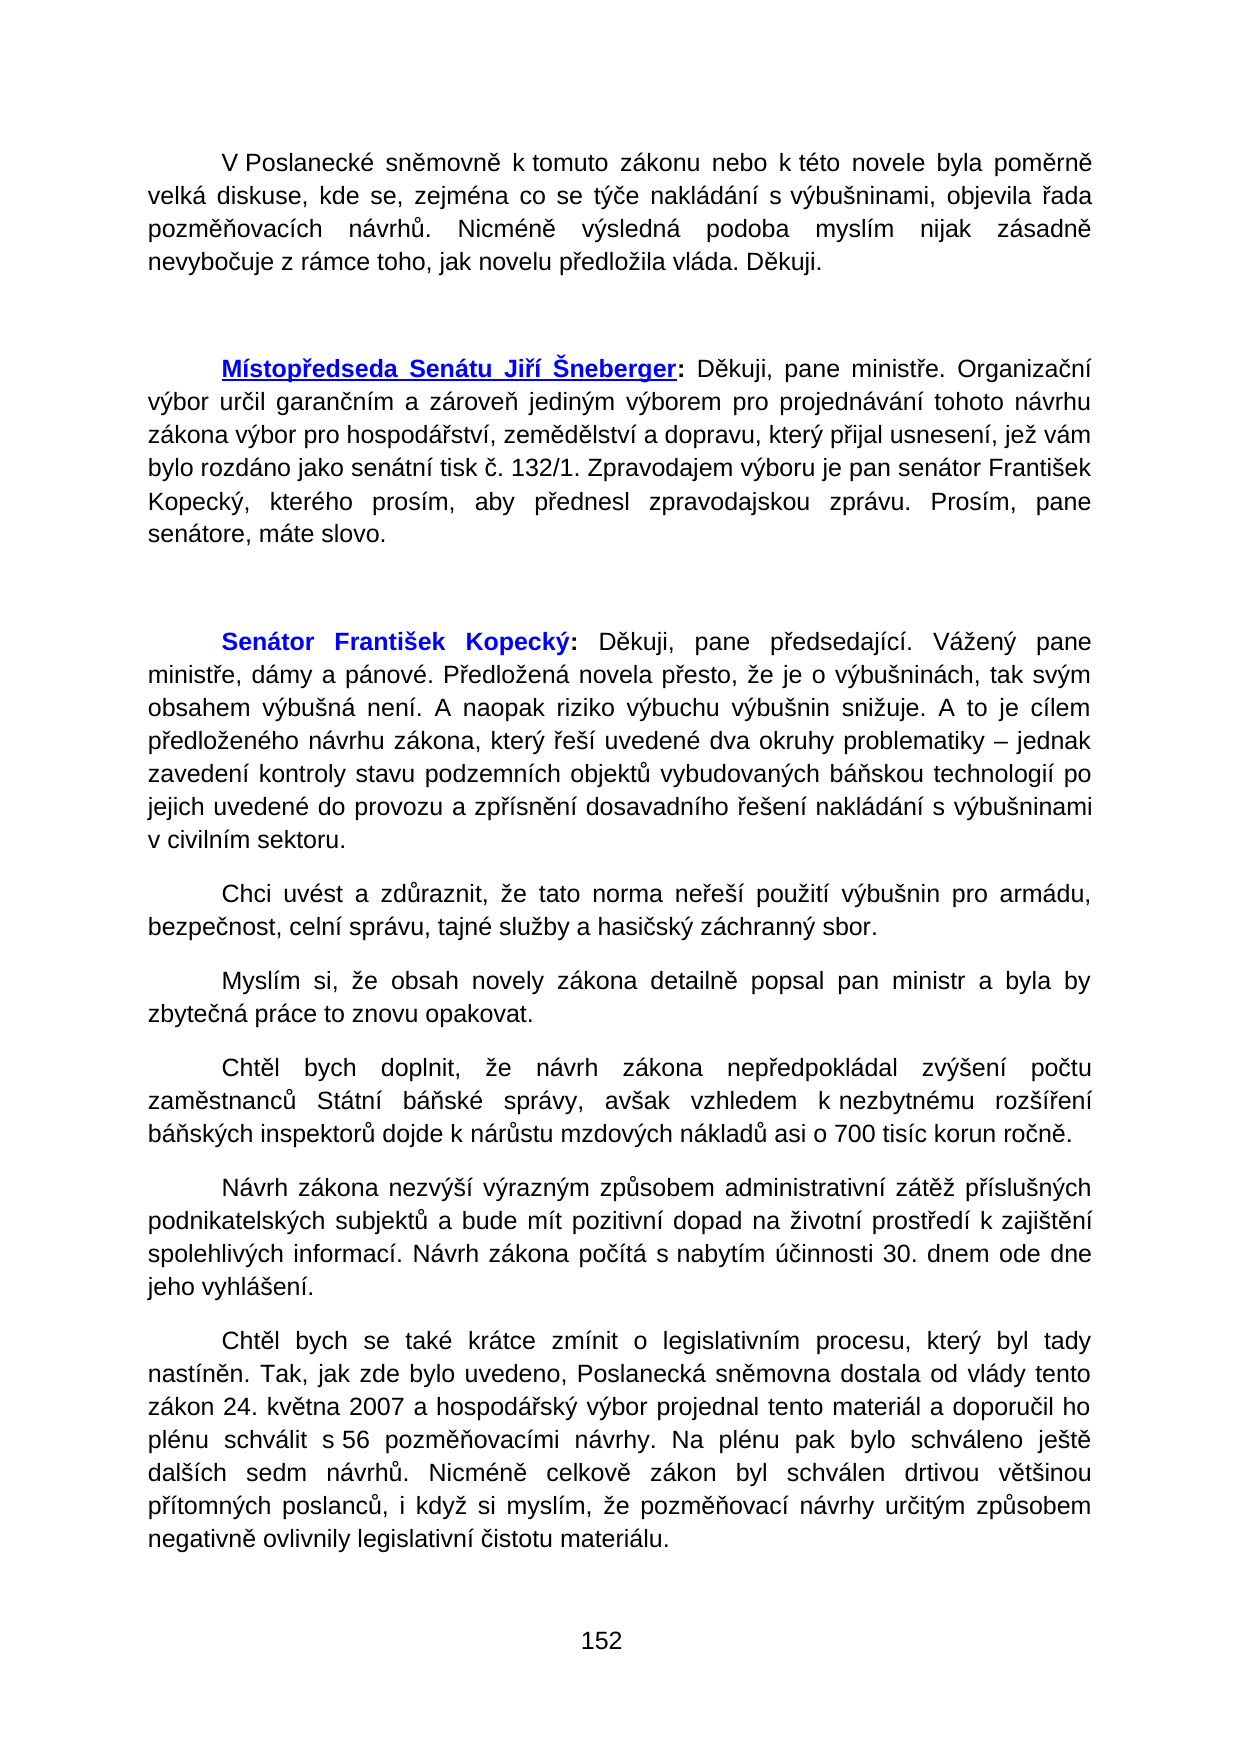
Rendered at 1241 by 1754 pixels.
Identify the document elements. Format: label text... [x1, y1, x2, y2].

text Chtěl bych doplnit, že návrh zákona nepředpokládal zvýšení počtu zaměstnanců Státní báňské správy, avšak vzhledem k nezbytnému rozšíření báňských inspektorů dojde k nárůstu mzdových nákladů asi o 700 tisíc korun ročně. [148, 1053, 1093, 1148]
text V Poslanecké sněmovně k tomuto zákonu nebo k této novele byla poměrně velká diskuse, kde se, zejména co se týče nakládání s výbušninami, objevila řada pozměňovacích návrhů. Nicméně výsledná podoba myslím nijak zásadně nevybočuje z rámce toho, jak novelu předložila vláda. Děkuji. [148, 148, 1093, 275]
text Chtěl bych se také krátce zmínit o legislativním procesu, který byl tady nastíněn. Tak, jak zde bylo uvedeno, Poslanecká sněmovna dostala od vlády tento zákon 24. května hospodářský výbor projednal tento materiál a doporučil ho plénu schválit s 56 pozměňovacími návrhy. Na plénu pak bylo schváleno ještě dalších sedm návrhů. Nicméně celkově zákon byl schválen drtivou většinou přítomných poslanců, i když si myslím, že pozměňovací návrhy určitým způsobem negativně ovlivnily legislativní čistotu materiálu. [148, 1326, 1093, 1553]
text Senátor František Kopecký: Děkuji, pane předsedající. Vážený pane ministře, dámy a pánové. Předložená novela přesto, že je o výbušninách, tak svým obsahem výbušná není. A naopak riziko výbuchu výbušnin snižuje. A to je cílem předloženého návrhu zákona, který řeší uvedené dva okruhy problematiky – jednak zavedení kontroly stavu podzemních objektů vybudovaných báňskou technologií po jejich uvedené do provozu a zpřísnění dosavadního řešení nakládání s výbušninami v civilním sektoru. [148, 627, 1093, 854]
text Myslím si, že obsah novely zákona detailně popsal pan ministr a byla by zbytečná práce to znovu opakovat. [148, 966, 1093, 1028]
text Návrh zákona nezvýší výrazným způsobem administrativní zátěž příslušných podnikatelských subjektů a bude mít pozitivní dopad na životní prostředí k zajištění spolehlivých informací. Návrh zákona počítá s nabytím účinnosti 30. dnem ode dne jeho vyhlášení. [148, 1173, 1093, 1301]
text Místopředseda Senátu Jiří Šneberger: Děkuji, pane ministře. Organizační výbor určil garančním a zároveň jediným výborem pro projednávání tohoto návrhu zákona výbor pro hospodářství, zemědělství a dopravu, který přijal usnesení, jež vám bylo rozdáno jako senátní tisk č. 132/1. Zpravodajem výboru je pan senátor František Kopecký, kterého prosím, aby přednesl zpravodajskou zprávu. Prosím, pane senátore, máte slovo. [148, 354, 1093, 548]
text Chci uvést a zdůraznit, že tato norma neřeší použití výbušnin pro armádu, bezpečnost, celní správu, tajné služby a hasičský záchranný sbor. [148, 879, 1093, 941]
